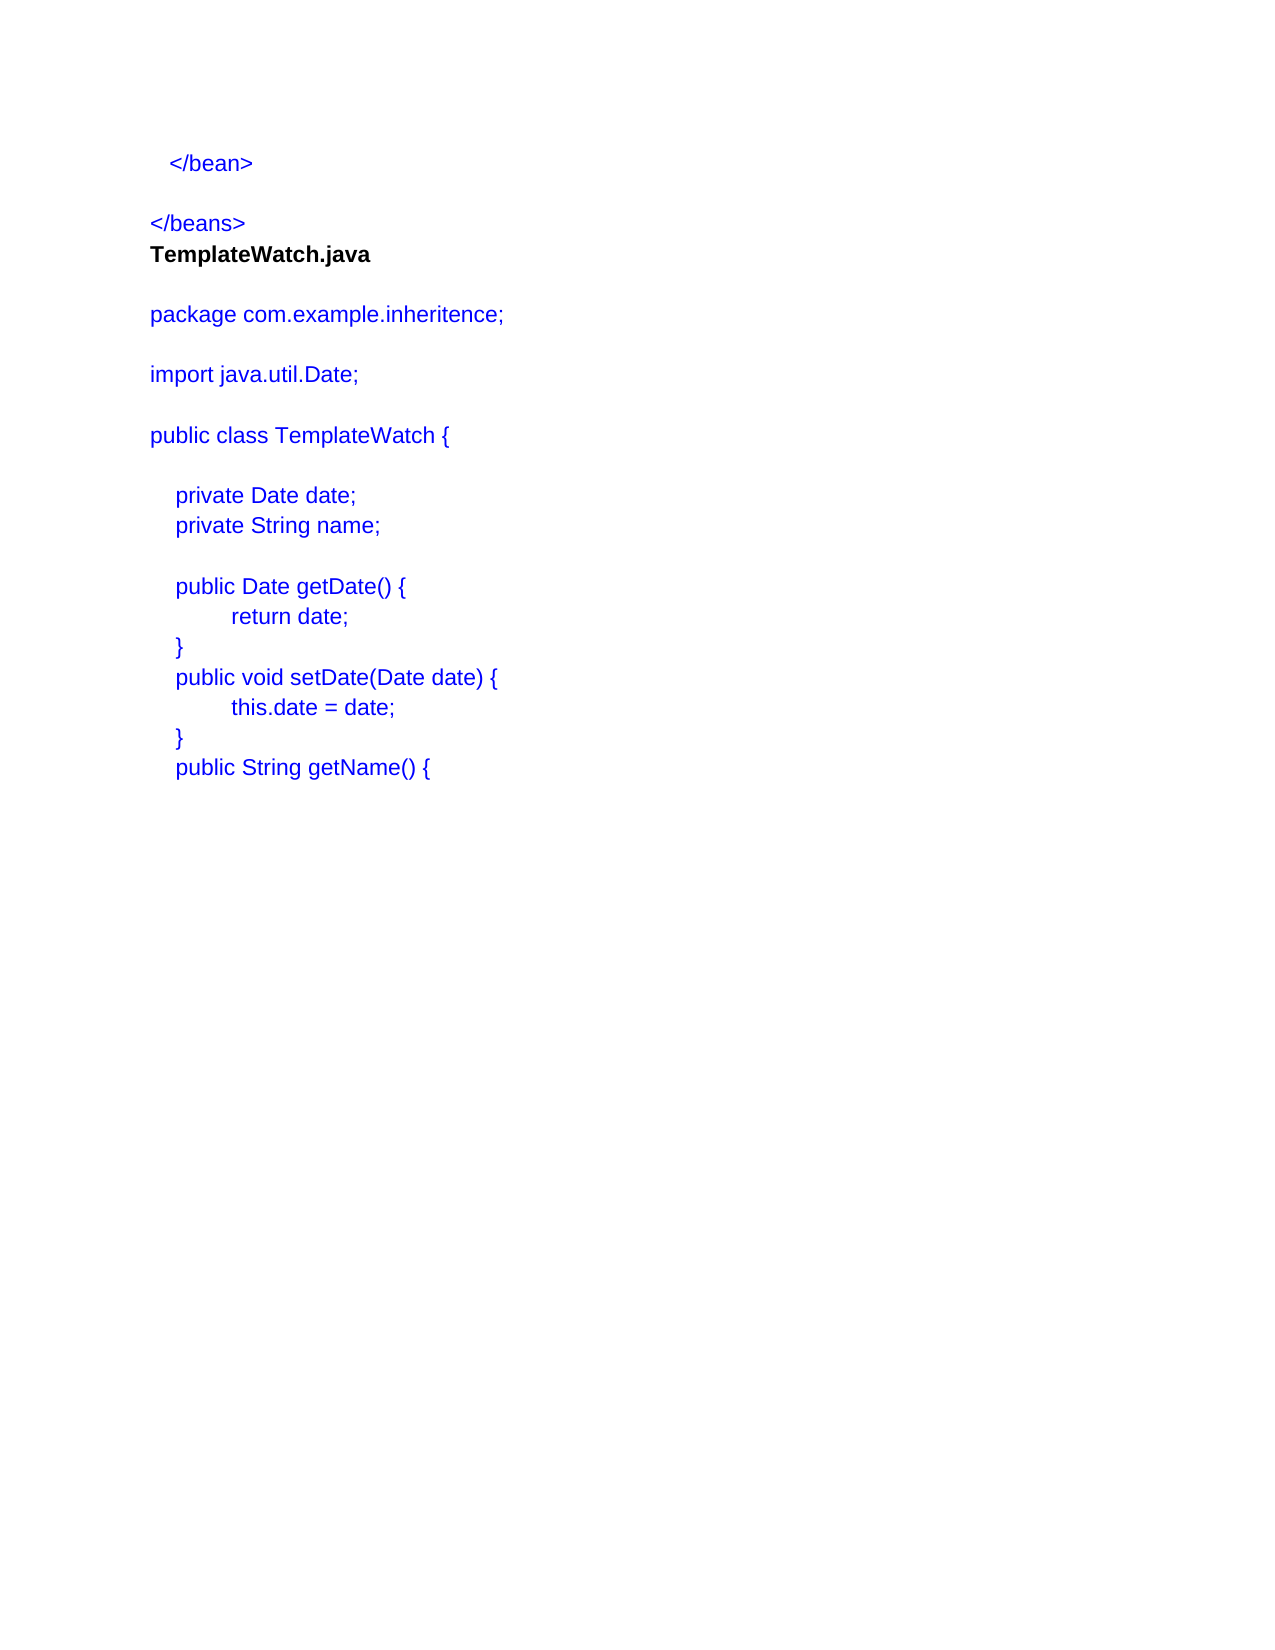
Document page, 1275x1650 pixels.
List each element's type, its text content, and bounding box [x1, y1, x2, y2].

text } [150, 633, 1125, 660]
text public void setDate(Date date) { [150, 663, 1125, 690]
text import java.util.Date; [150, 361, 1125, 388]
text public class TemplateWatch { [150, 422, 1125, 448]
text TemplateWatch.java [150, 241, 1125, 267]
text package com.example.inheritence; [150, 301, 1125, 327]
text this.date = date; [150, 694, 1125, 720]
text return date; [150, 603, 1125, 629]
text } [150, 724, 1125, 750]
text </bean> [150, 150, 1125, 176]
text private Date date; [150, 482, 1125, 509]
text public String getName() { [150, 754, 1125, 781]
text </beans> [150, 210, 1125, 237]
text public Date getDate() { [150, 573, 1125, 599]
text private String name; [150, 512, 1125, 539]
